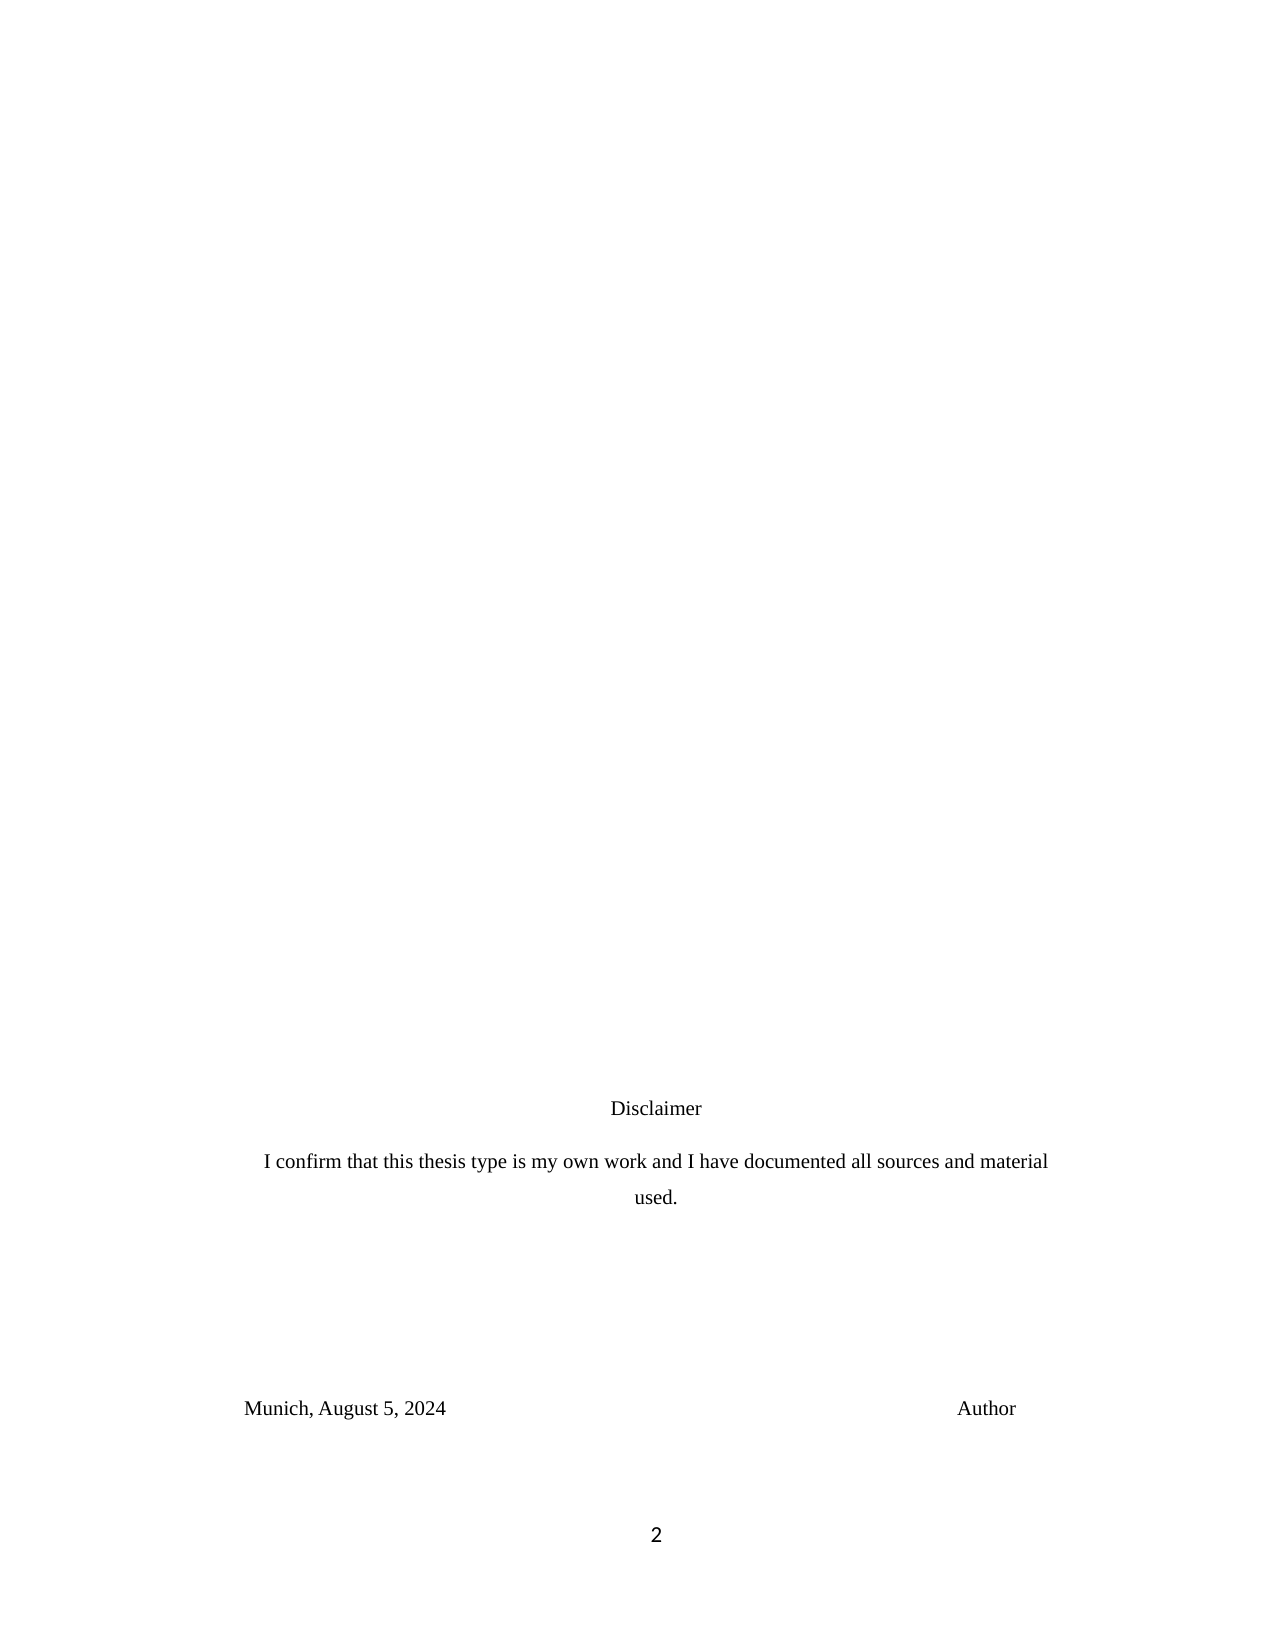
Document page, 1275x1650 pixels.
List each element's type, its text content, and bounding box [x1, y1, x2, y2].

text Munich, August 5, 2024 Author [244, 1396, 1068, 1420]
text I confirm that this thesis type is my own work and I have documented all sources and material used. [244, 1149, 1068, 1209]
text Disclaimer [244, 1096, 1068, 1120]
